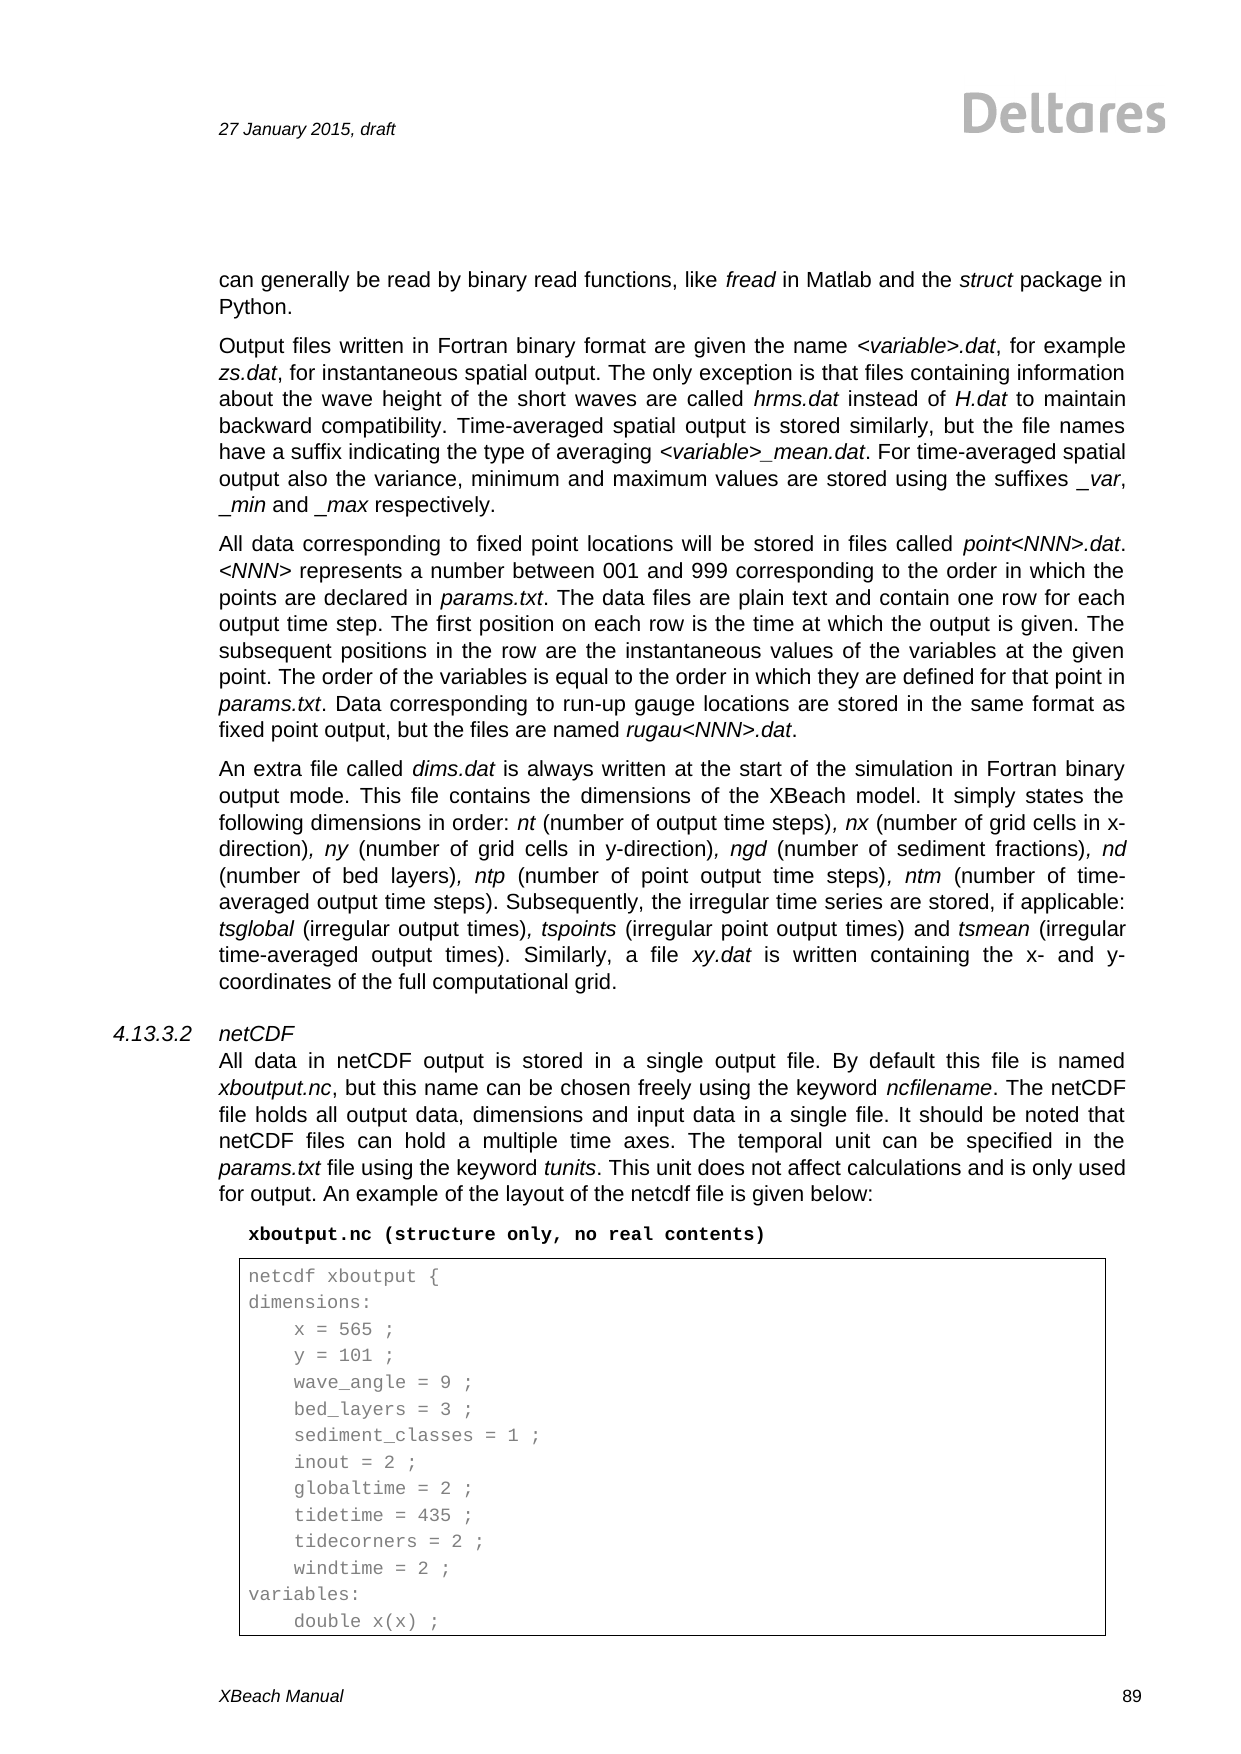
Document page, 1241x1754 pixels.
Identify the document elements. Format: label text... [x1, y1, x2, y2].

text windtime = 2 ; [240, 1550, 1105, 1577]
text Output files written in Fortran binary format are given the name <variable>.dat, for example zs.dat, for instantaneous spatial output. The only exception is that files containing information about the wave height of the short waves are called hrms.dat instead of H.dat to maintain backward compatibility. Time-averaged spatial output is stored similarly, but the file names have a suffix indicating the type of averaging <variable>_mean.dat. For time-averaged spatial output also the variance, minimum and maximum values are stored using the suffixes _var, _min and _max respectively. [218, 331, 1126, 517]
text xboutput.nc (structure only, no real contents) [248, 1219, 1097, 1246]
text wave_angle = 9 ; [240, 1364, 1105, 1391]
text bed_layers = 3 ; [240, 1391, 1105, 1417]
text variables: [240, 1577, 1105, 1603]
text An extra file called dims.dat is always written at the start of the simulation in Fortran binary output mode. This file contains the dimensions of the XBeach model. It simply states the following dimensions in order: nt (number of output time steps), nx (number of grid cells in x-direction), ny (number of grid cells in y-direction), ngd (number of sediment fractions), nd (number of bed layers), ntp (number of point output time steps), ntm (number of time-averaged output time steps). Subsequently, the irregular time series are stored, if applicable: tsglobal (irregular output times), tspoints (irregular point output times) and tsmean (irregular time-averaged output times). Similarly, a file xy.dat is written containing the x- and y- coordinates of the full computational grid. [218, 755, 1126, 994]
text tidecorners = 2 ; [240, 1524, 1105, 1550]
text tidetime = 435 ; [240, 1497, 1105, 1524]
text double x(x) ; [240, 1603, 1105, 1635]
text All data corresponding to fixed point locations will be stored in files called point<NNN>.dat. <NNN> represents a number between 001 and 999 corresponding to the order in which the points are declared in params.txt. The data files are plain text and contain one row for each output time step. The first position on each row is the time at which the output is given. The subsequent positions in the row are the instantaneous values of the variables at the given point. The order of the variables is equal to the order in which they are defined for that point in params.txt. Data corresponding to run-up gauge locations are stored in the same format as fixed point output, but the files are named rugau<NNN>.dat. [218, 530, 1126, 742]
text netcdf xboutput { [240, 1259, 1105, 1284]
text x = 565 ; [240, 1311, 1105, 1338]
text globaltime = 2 ; [240, 1471, 1105, 1497]
text inout = 2 ; [240, 1444, 1105, 1471]
text All data in netCDF output is stored in a single output file. By default this file is named xboutput.nc, but this name can be chosen freely using the keyword ncfilename. The netCDF file holds all output data, dimensions and input data in a single file. It should be noted that netCDF files can hold a multiple time axes. The temporal unit can be specified in the params.txt file using the keyword tunits. This unit does not affect calculations and is only used for output. An example of the layout of the netcdf file is given below: [218, 1047, 1126, 1206]
text sediment_classes = 1 ; [240, 1417, 1105, 1444]
text dimensions: [240, 1284, 1105, 1311]
text y = 101 ; [240, 1338, 1105, 1364]
picture [964, 75, 1166, 133]
subtitle netCDF [192, 1021, 1126, 1047]
